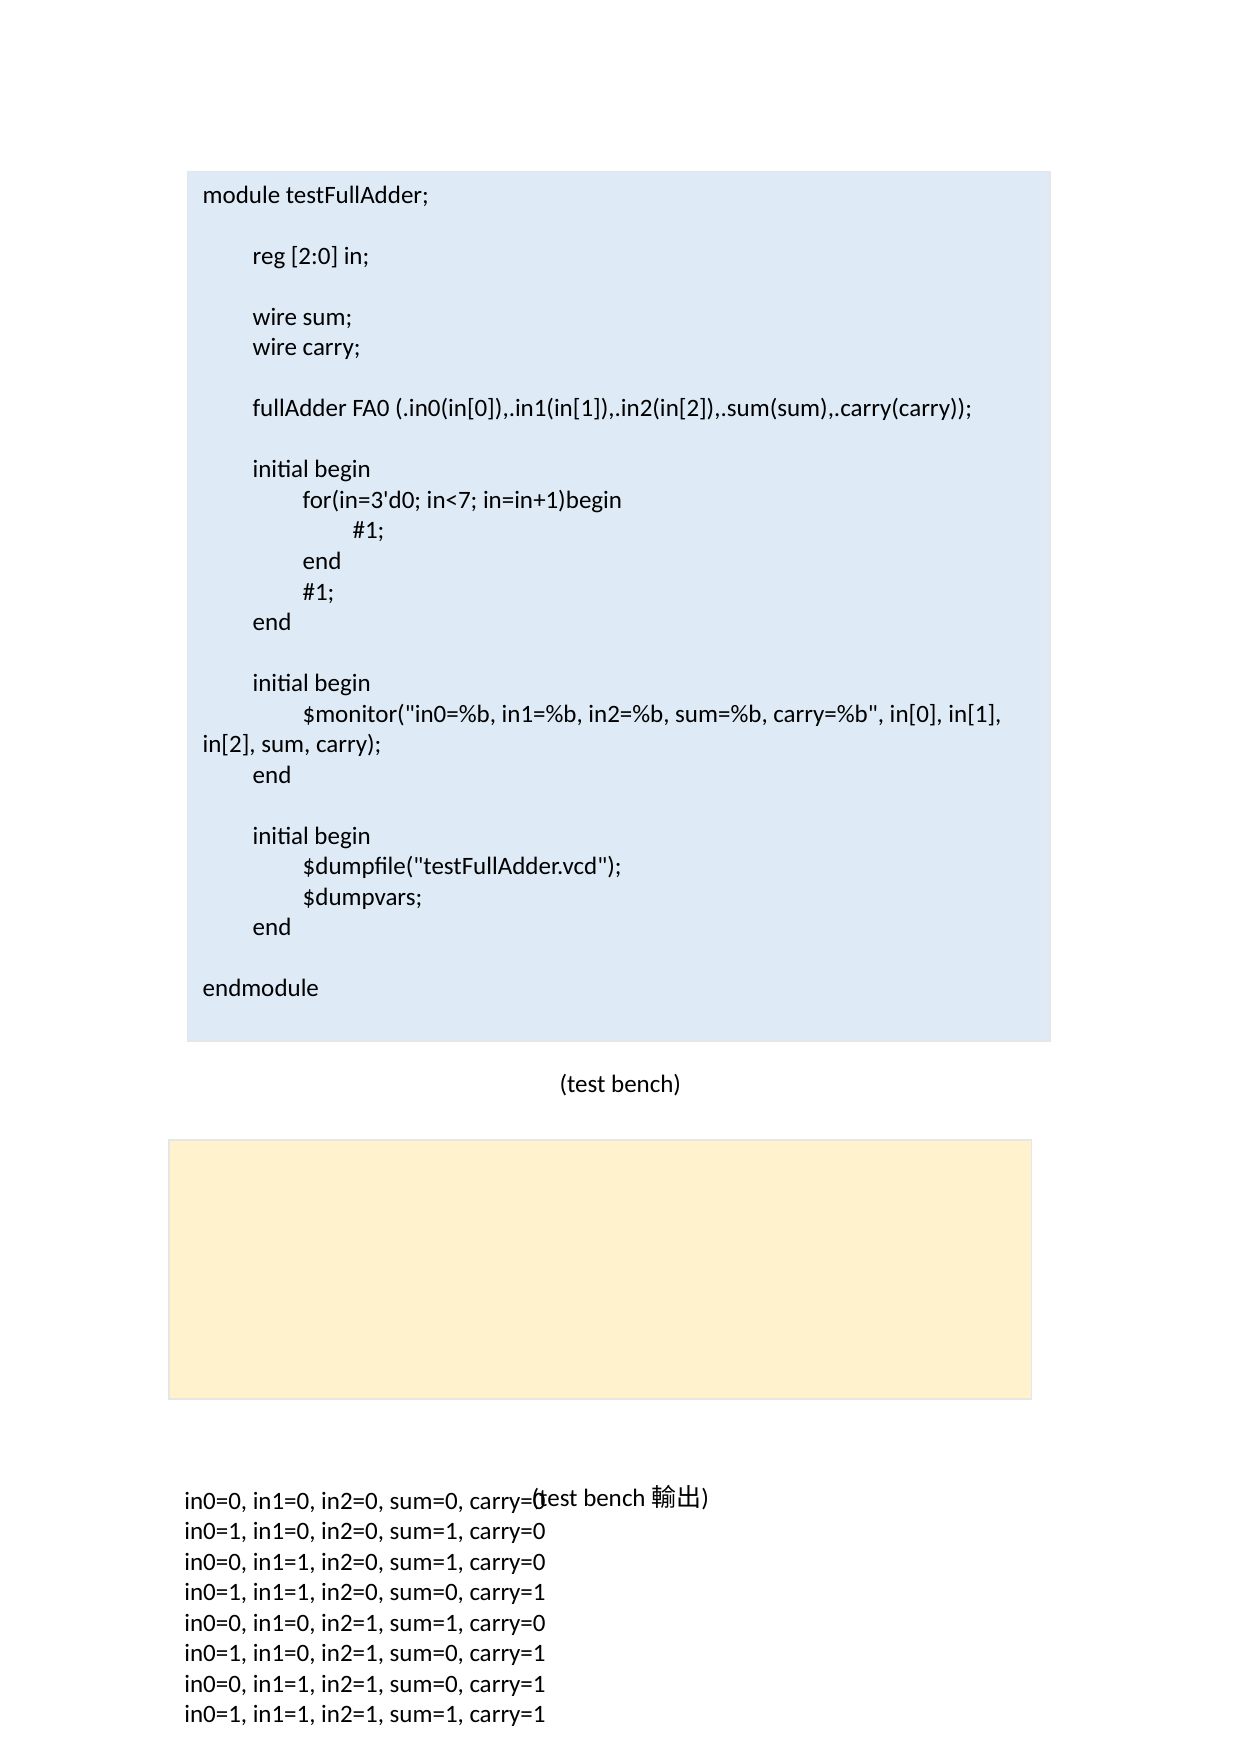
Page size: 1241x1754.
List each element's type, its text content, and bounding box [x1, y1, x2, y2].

text (test bench 輸出) [187, 1477, 1053, 1514]
text (test bench) [187, 164, 1053, 1102]
